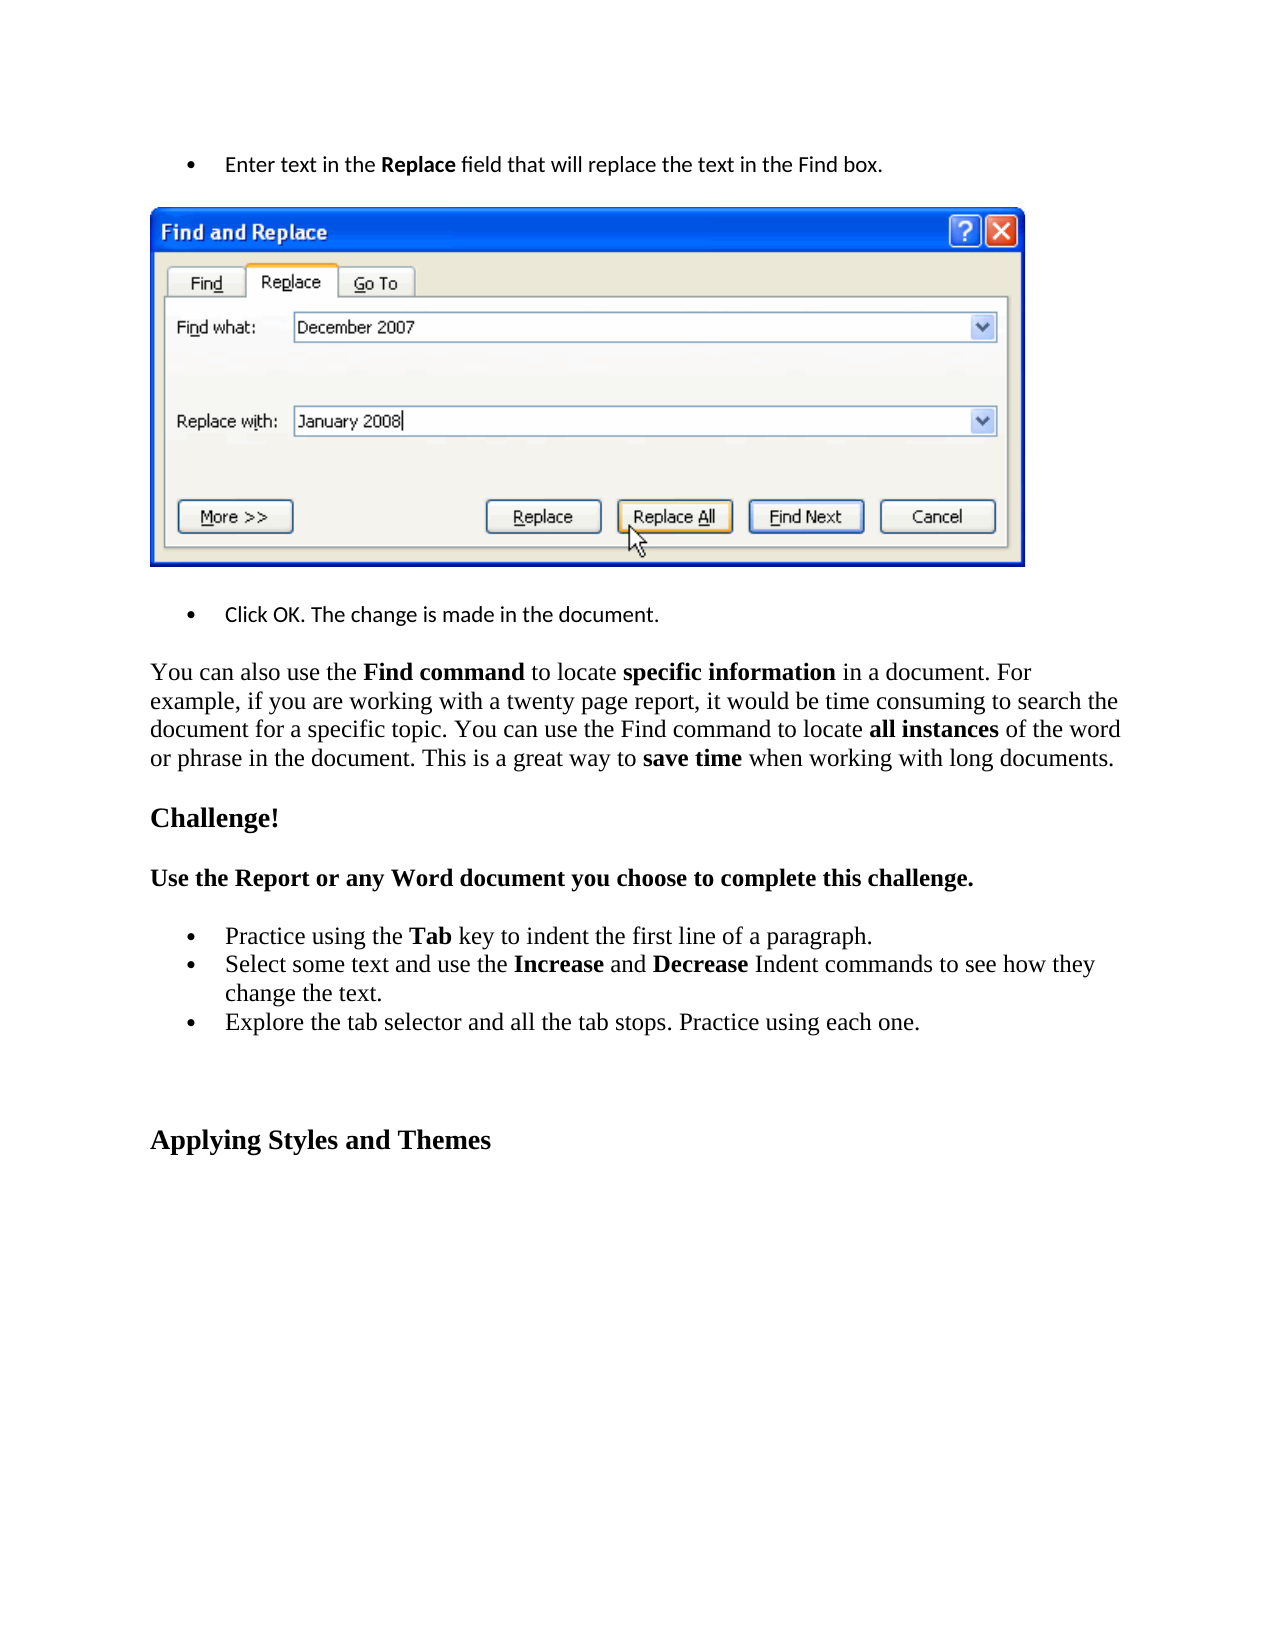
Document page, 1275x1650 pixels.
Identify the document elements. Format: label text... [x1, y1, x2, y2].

text Use the Report or any Word document you choose to complete this challenge. [150, 863, 1125, 892]
list Practice using the Tab key to indent the first line of a paragraph. [187, 921, 1125, 949]
list Explore the tab selector and all the tab stops. Practice using each one. [187, 1007, 1125, 1036]
subtitle Applying Styles and Themes [150, 1123, 1125, 1155]
picture [150, 207, 1025, 567]
text Challenge! [150, 801, 1125, 834]
list Enter text in the Replace field that will replace the text in the Find box. [187, 150, 1125, 178]
list Click OK. The change is made in the document. [187, 600, 1125, 628]
list Select some text and use the Increase and Decrease Indent commands to see how they change the text. [187, 949, 1125, 1007]
text You can also use the Find command to locate specific information in a document. For example, if you are working with a twenty page report, it would be time consuming to search the document for a specific topic. You can use the Find command to locate all instances of the word or phrase in the document. This is a great way to save time when working with long documents. [150, 657, 1125, 772]
